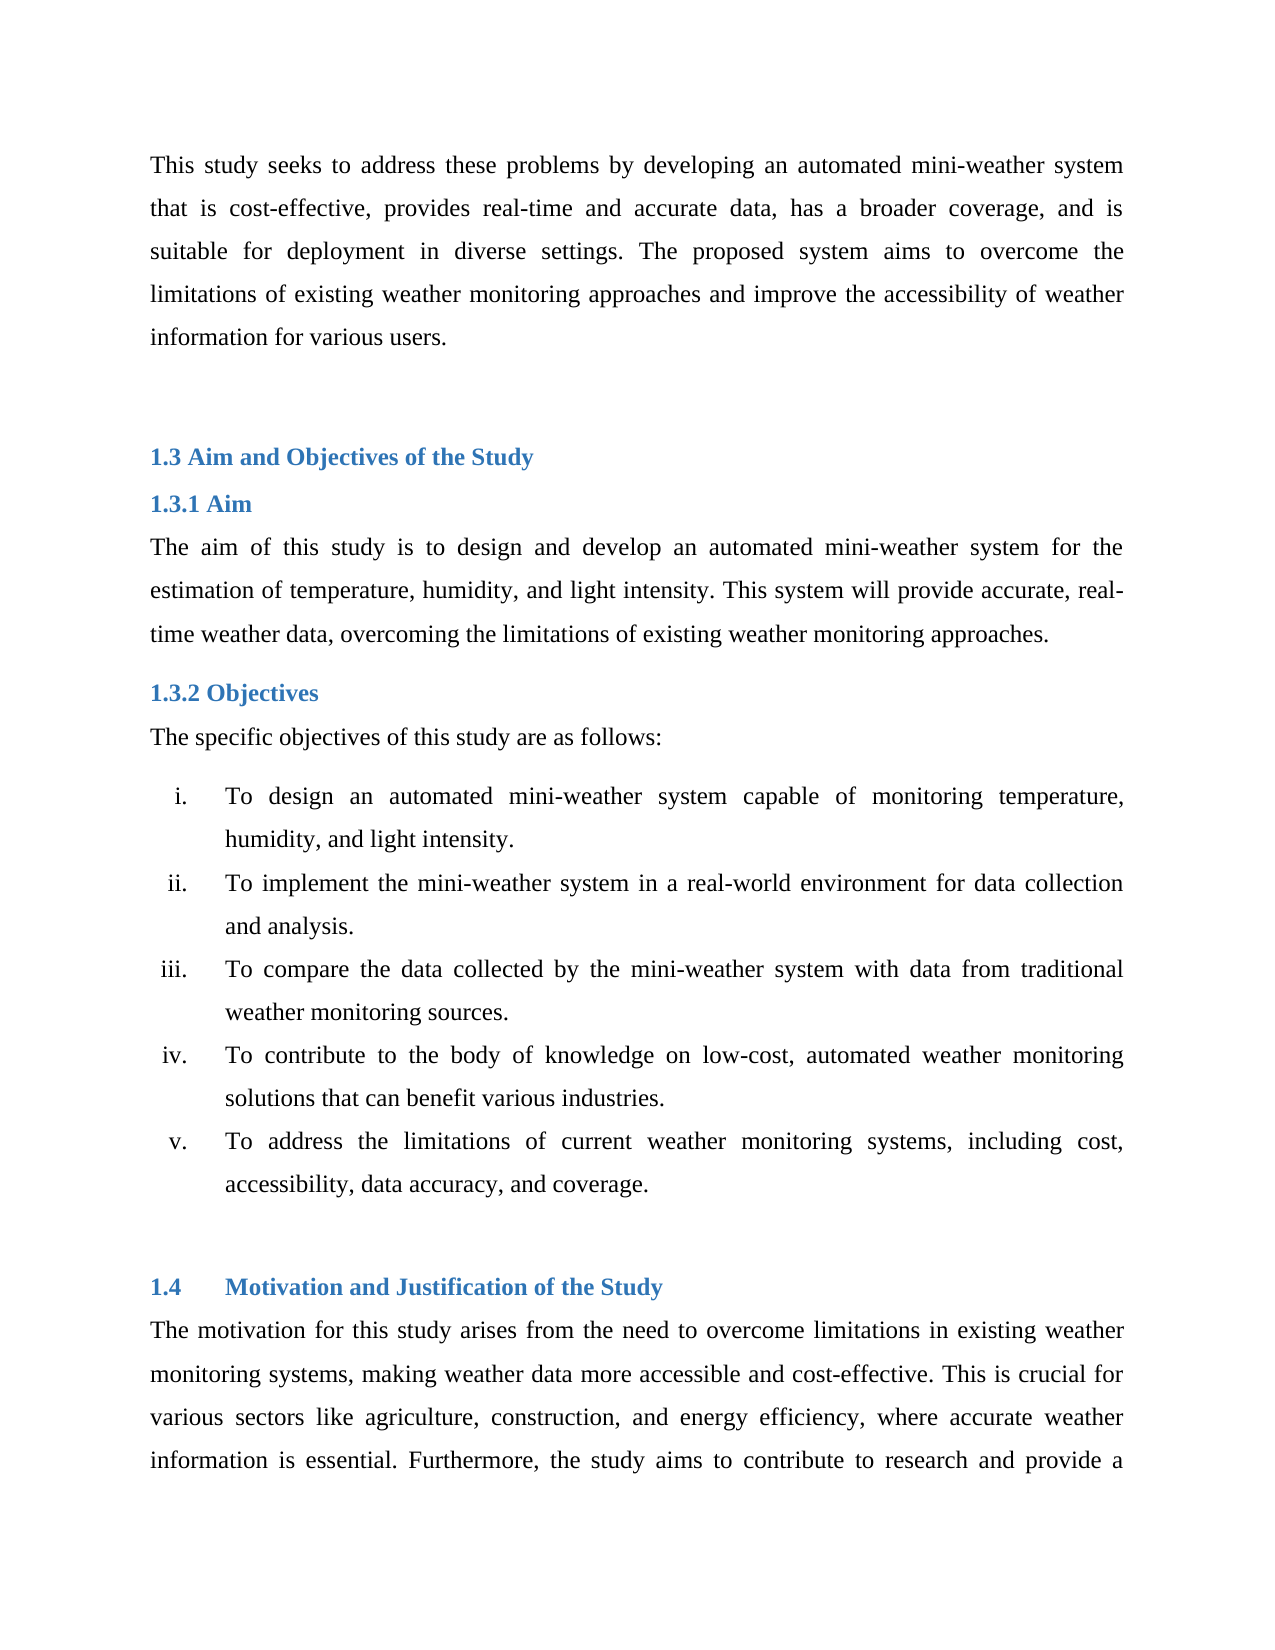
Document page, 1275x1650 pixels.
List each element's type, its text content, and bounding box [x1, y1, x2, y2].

text This study seeks to address these problems by developing an automated mini-weather system that is cost-effective, provides real-time and accurate data, has a broader coverage, and is suitable for deployment in diverse settings. The proposed system aims to overcome the limitations of existing weather monitoring approaches and improve the accessibility of weather information for various users. [150, 150, 1125, 351]
list To implement the mini-weather system in a real-world environment for data collection and analysis. [187, 868, 1125, 939]
subtitle 1.4 Motivation and Justification of the Study [150, 1272, 1125, 1301]
list To contribute to the body of knowledge on low-cost, automated weather monitoring solutions that can benefit various industries. [187, 1040, 1125, 1112]
text The specific objectives of this study are as follows: [150, 722, 1125, 750]
subtitle 1.3.2 Objectives [150, 678, 1125, 707]
subtitle 1.3 Aim and Objectives of the Study [150, 442, 1125, 471]
list To compare the data collected by the mini-weather system with data from traditional weather monitoring sources. [187, 954, 1125, 1026]
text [150, 1316, 1125, 1474]
list To address the limitations of current weather monitoring systems, including cost, accessibility, data accuracy, and coverage. [187, 1126, 1125, 1198]
list To design an automated mini-weather system capable of monitoring temperature, humidity, and light intensity. [187, 781, 1125, 853]
text The aim of this study is to design and develop an automated mini-weather system for the estimation of temperature, humidity, and light intensity. This system will provide accurate, real-time weather data, overcoming the limitations of existing weather monitoring approaches. [150, 532, 1125, 647]
subtitle 1.3.1 Aim [150, 489, 1125, 518]
